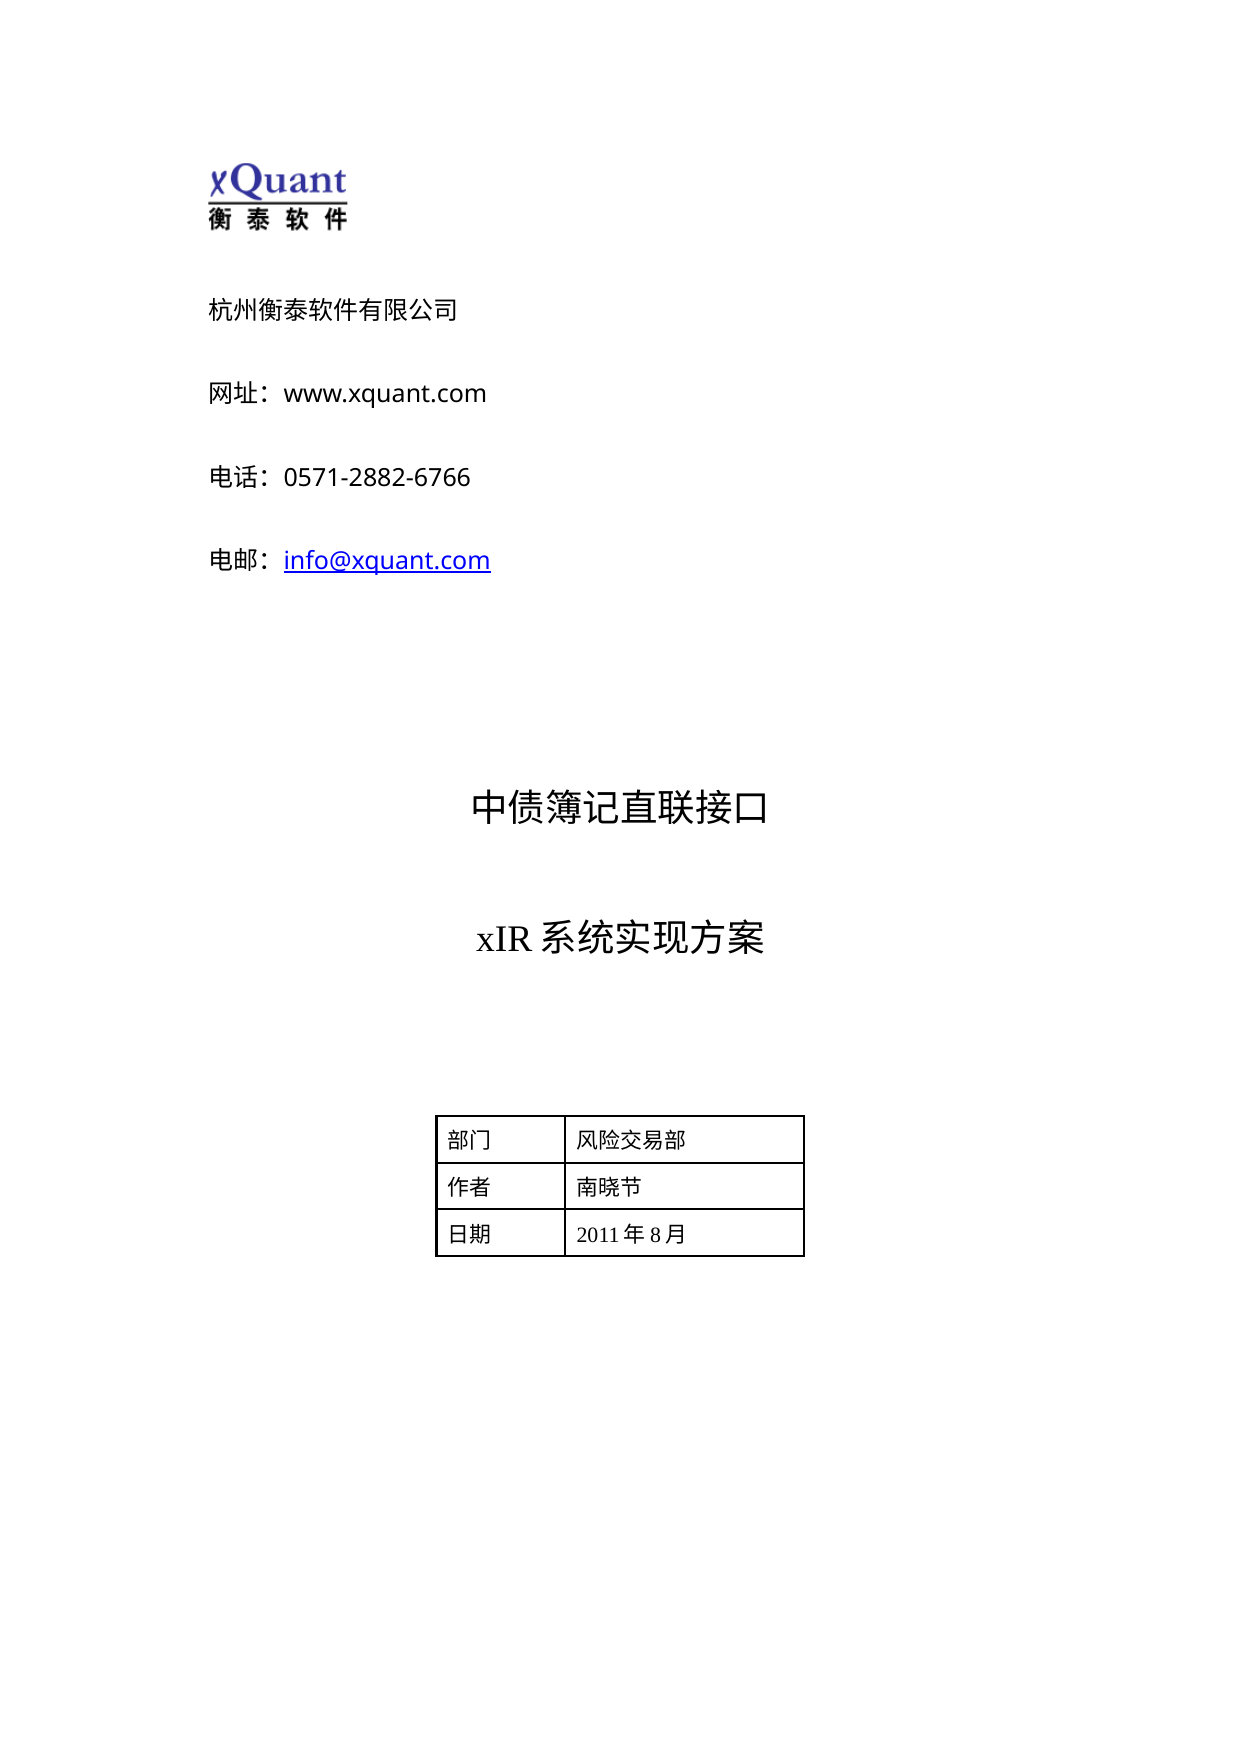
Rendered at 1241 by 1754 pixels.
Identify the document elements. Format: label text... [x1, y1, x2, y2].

text 杭州衡泰软件有限公司 [187, 276, 1053, 341]
table_cell 2011年8月 [566, 1210, 803, 1255]
table_cell 作者 [438, 1164, 564, 1208]
table_cell 日期 [438, 1210, 564, 1255]
table_cell 南晓节 [566, 1164, 803, 1208]
text 网址：www.xquant.com [187, 359, 1053, 424]
table_header 风险交易部 [566, 1117, 803, 1162]
table_header 部门 [438, 1117, 564, 1162]
picture [208, 162, 348, 233]
text xIR系统实现方案 [187, 903, 1053, 968]
text 电话：0571-2882-6766 [187, 443, 1053, 508]
text 电邮：info@xquant.com [187, 526, 1053, 591]
text 中债簿记直联接口 [187, 773, 1053, 838]
